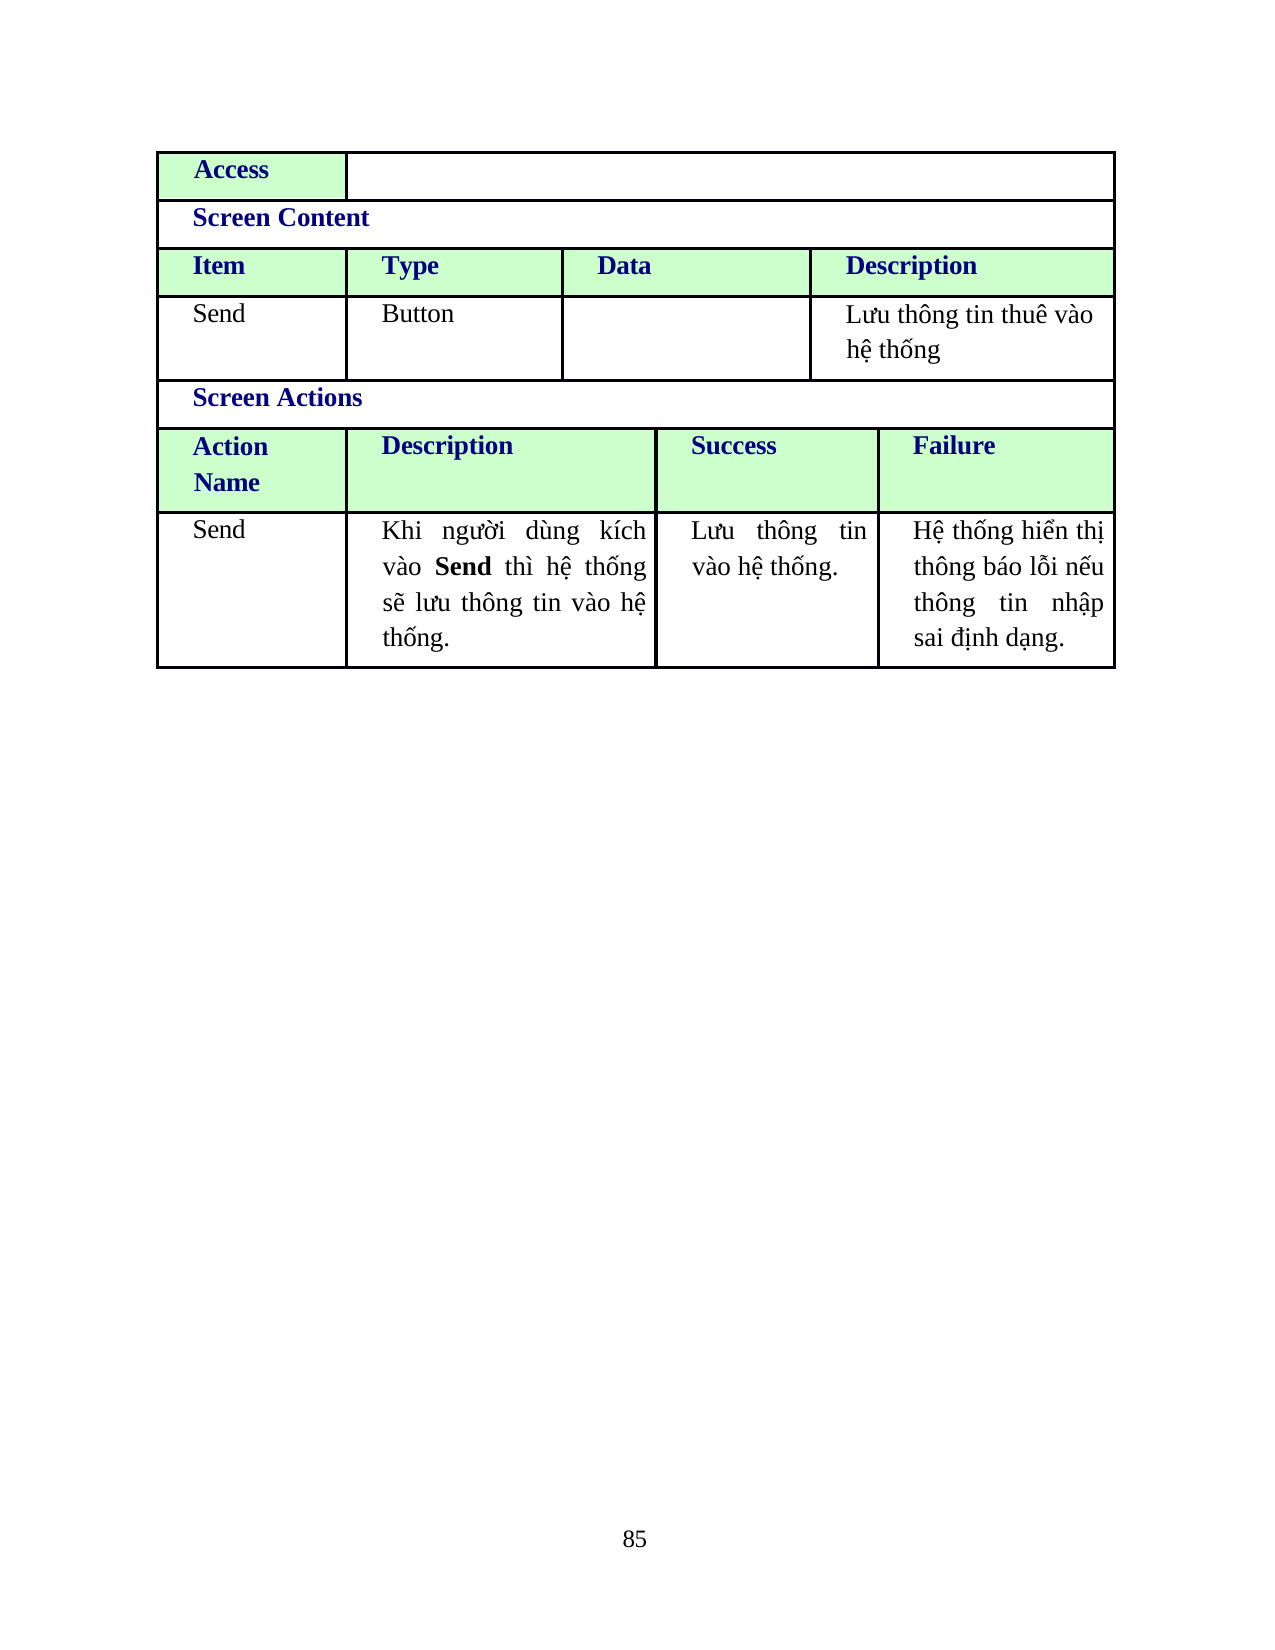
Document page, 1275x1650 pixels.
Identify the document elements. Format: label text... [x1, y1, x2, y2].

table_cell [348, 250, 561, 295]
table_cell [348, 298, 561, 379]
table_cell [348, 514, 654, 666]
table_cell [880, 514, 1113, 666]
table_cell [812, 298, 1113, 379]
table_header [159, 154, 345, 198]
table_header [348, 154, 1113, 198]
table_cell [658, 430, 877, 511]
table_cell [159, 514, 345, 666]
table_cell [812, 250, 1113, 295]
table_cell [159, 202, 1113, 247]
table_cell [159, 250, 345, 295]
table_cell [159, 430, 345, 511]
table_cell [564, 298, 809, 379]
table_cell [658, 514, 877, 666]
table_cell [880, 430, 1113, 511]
text 85 [133, 1524, 1137, 1553]
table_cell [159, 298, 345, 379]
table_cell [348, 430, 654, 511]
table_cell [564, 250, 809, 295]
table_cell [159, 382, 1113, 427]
